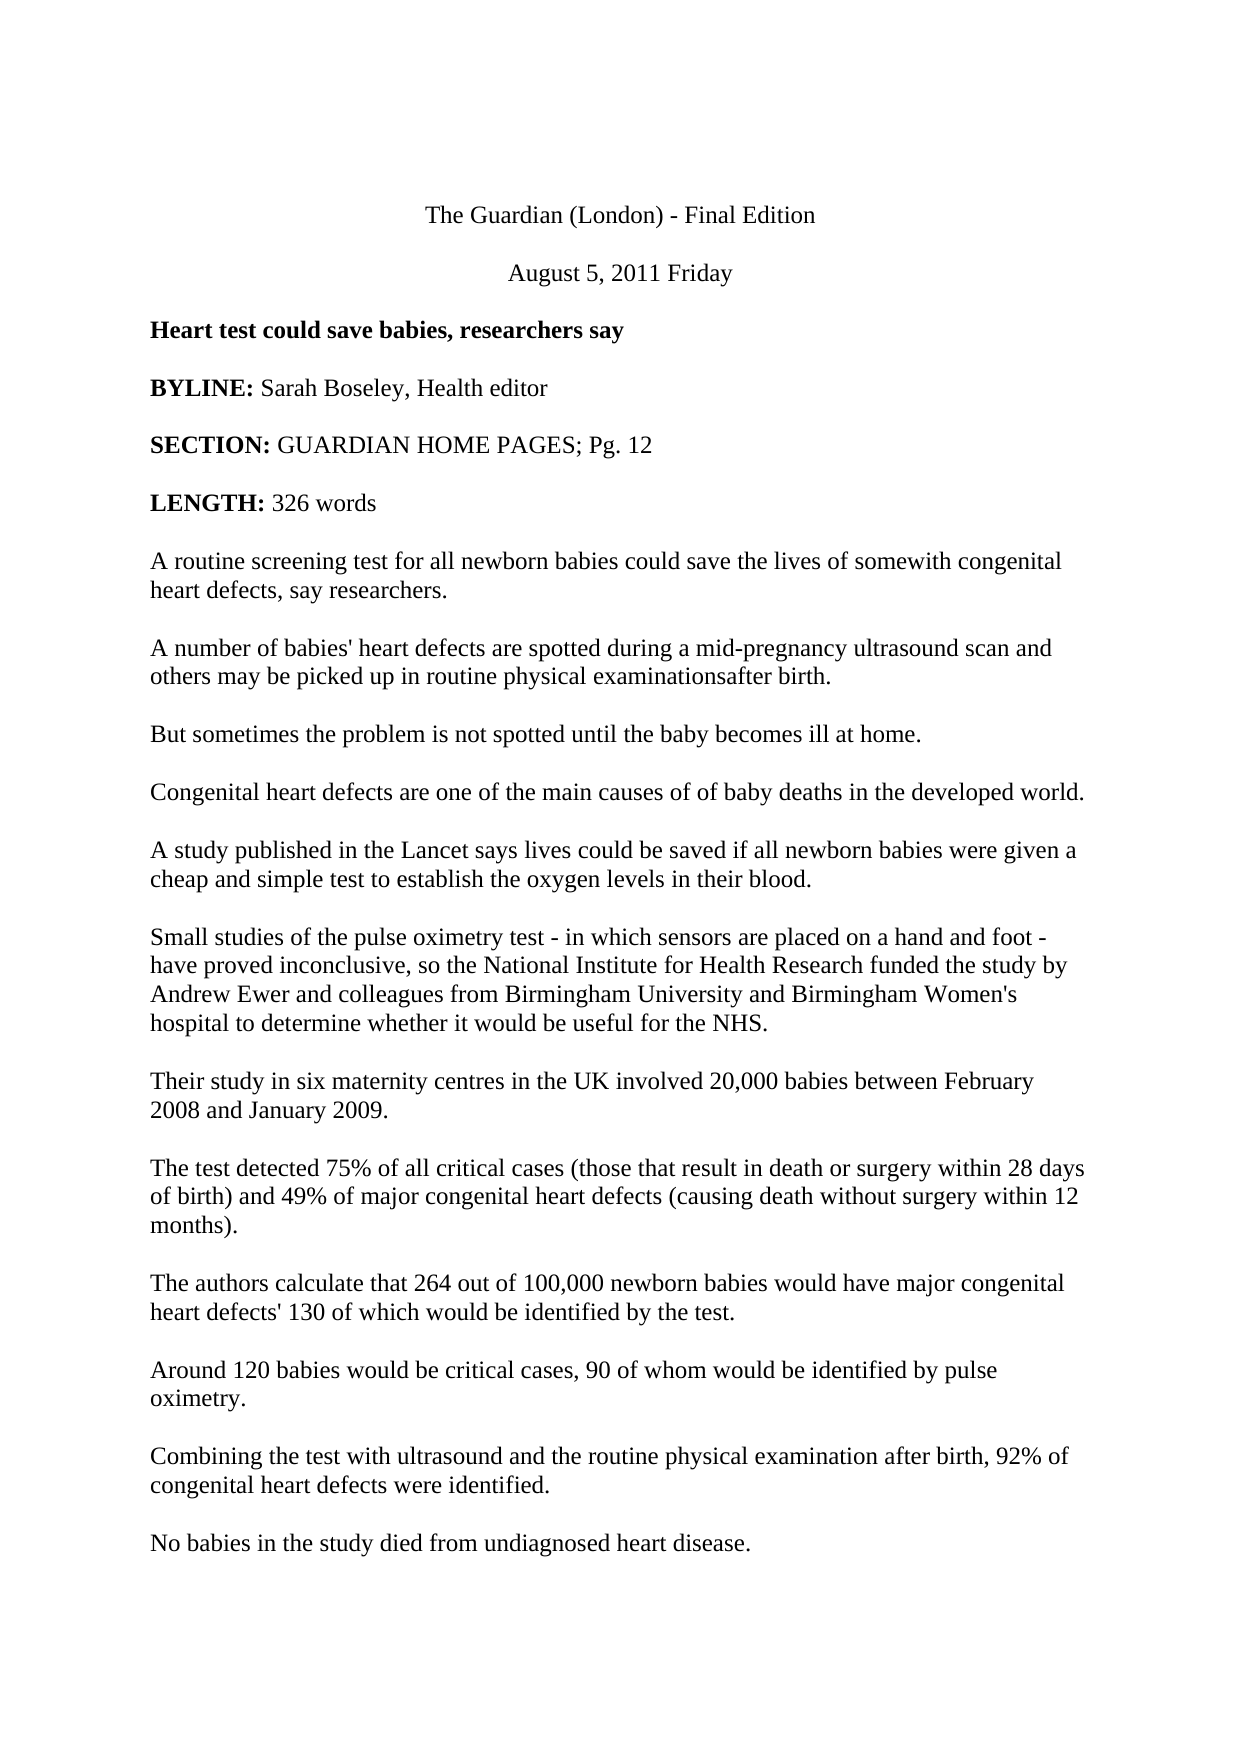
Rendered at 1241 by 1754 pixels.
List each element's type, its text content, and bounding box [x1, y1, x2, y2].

text August 5, 2011 Friday [150, 229, 1090, 287]
text Small studies of the pulse oximetry test - in which sensors are placed on a hand and foot - have proved inconclusive, so the National Institute for Health Research funded the study by Andrew Ewer and colleagues from Birmingham University and Birmingham Women's hospital to determine whether it would be useful for the NHS. [150, 922, 1090, 1037]
text A number of babies' heart defects are spotted during a mid-pregnancy ultrasound scan and others may be picked up in routine physical examinationsafter birth. [150, 633, 1090, 690]
text Heart test could save babies, researchers say BYLINE: Sarah Boseley, Health editor SECTION: GUARDIAN HOME PAGES; Pg. 12 LENGTH: 326 words [150, 287, 1090, 517]
text But sometimes the problem is not spotted until the baby becomes ill at home. [150, 719, 1090, 748]
text Their study in six maternity centres in the UK involved 20,000 babies between February 2008 and January 2009. [150, 1066, 1090, 1123]
text Combining the test with ultrasound and the routine physical examination after birth, 92% of congenital heart defects were identified. [150, 1441, 1090, 1499]
text Around 120 babies would be critical cases, 90 of whom would be identified by pulse oximetry. [150, 1355, 1090, 1412]
text A routine screening test for all newborn babies could save the lives of somewith congenital heart defects, say researchers. [150, 546, 1090, 603]
text No babies in the study died from undiagnosed heart disease. [150, 1528, 1090, 1557]
text The Guardian (London) - Final Edition [150, 150, 1090, 229]
text The test detected 75% of all critical cases (those that result in death or surgery within 28 days of birth) and 49% of major congenital heart defects (causing death without surgery within 12 months). [150, 1153, 1090, 1239]
text Congenital heart defects are one of the main causes of of baby deaths in the developed world. [150, 777, 1090, 806]
text A study published in the Lancet says lives could be saved if all newborn babies were given a cheap and simple test to establish the oxygen levels in their blood. [150, 835, 1090, 893]
text The authors calculate that 264 out of 100,000 newborn babies would have major congenital heart defects' 130 of which would be identified by the test. [150, 1268, 1090, 1326]
